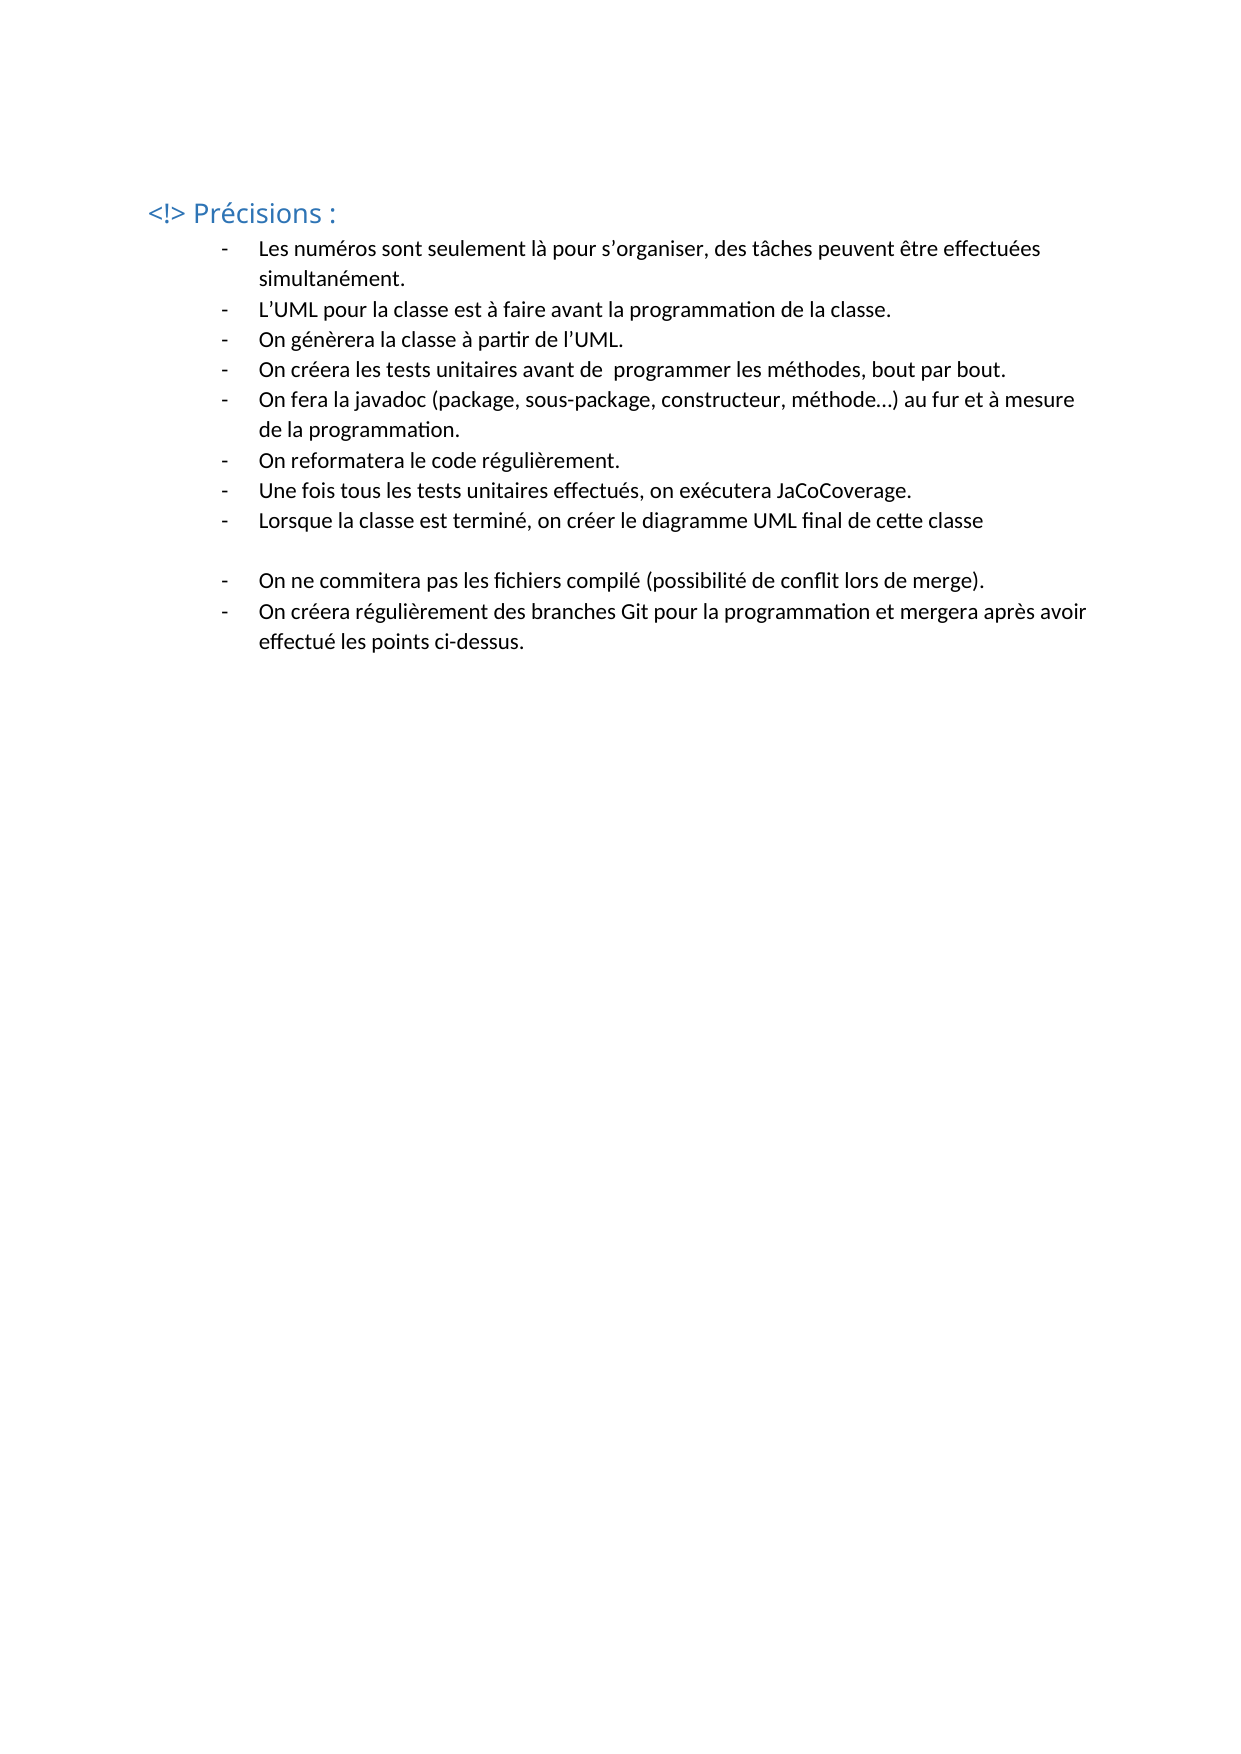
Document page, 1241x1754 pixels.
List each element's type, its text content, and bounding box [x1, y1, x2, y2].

list Une fois tous les tests unitaires effectués, on exécutera JaCoCoverage. [221, 476, 1093, 504]
list On créera les tests unitaires avant de programmer les méthodes, bout par bout. [221, 355, 1093, 383]
list On fera la javadoc (package, sous-package, constructeur, méthode…) au fur et à mesure de la programmation. [221, 385, 1093, 443]
list On ne commitera pas les fichiers compilé (possibilité de conflit lors de merge). [221, 567, 1093, 594]
list Lorsque la classe est terminé, on créer le diagramme UML final de cette classe [221, 506, 1093, 534]
list Les numéros sont seulement là pour s’organiser, des tâches peuvent être effectuées simultanément. [221, 234, 1093, 292]
list On reformatera le code régulièrement. [221, 446, 1093, 474]
subtitle <!> Précisions : [148, 194, 1093, 231]
list L’UML pour la classe est à faire avant la programmation de la classe. [221, 295, 1093, 323]
list On génèrera la classe à partir de l’UML. [221, 325, 1093, 353]
list On créera régulièrement des branches Git pour la programmation et mergera après avoir effectué les points ci-dessus. [221, 597, 1093, 655]
